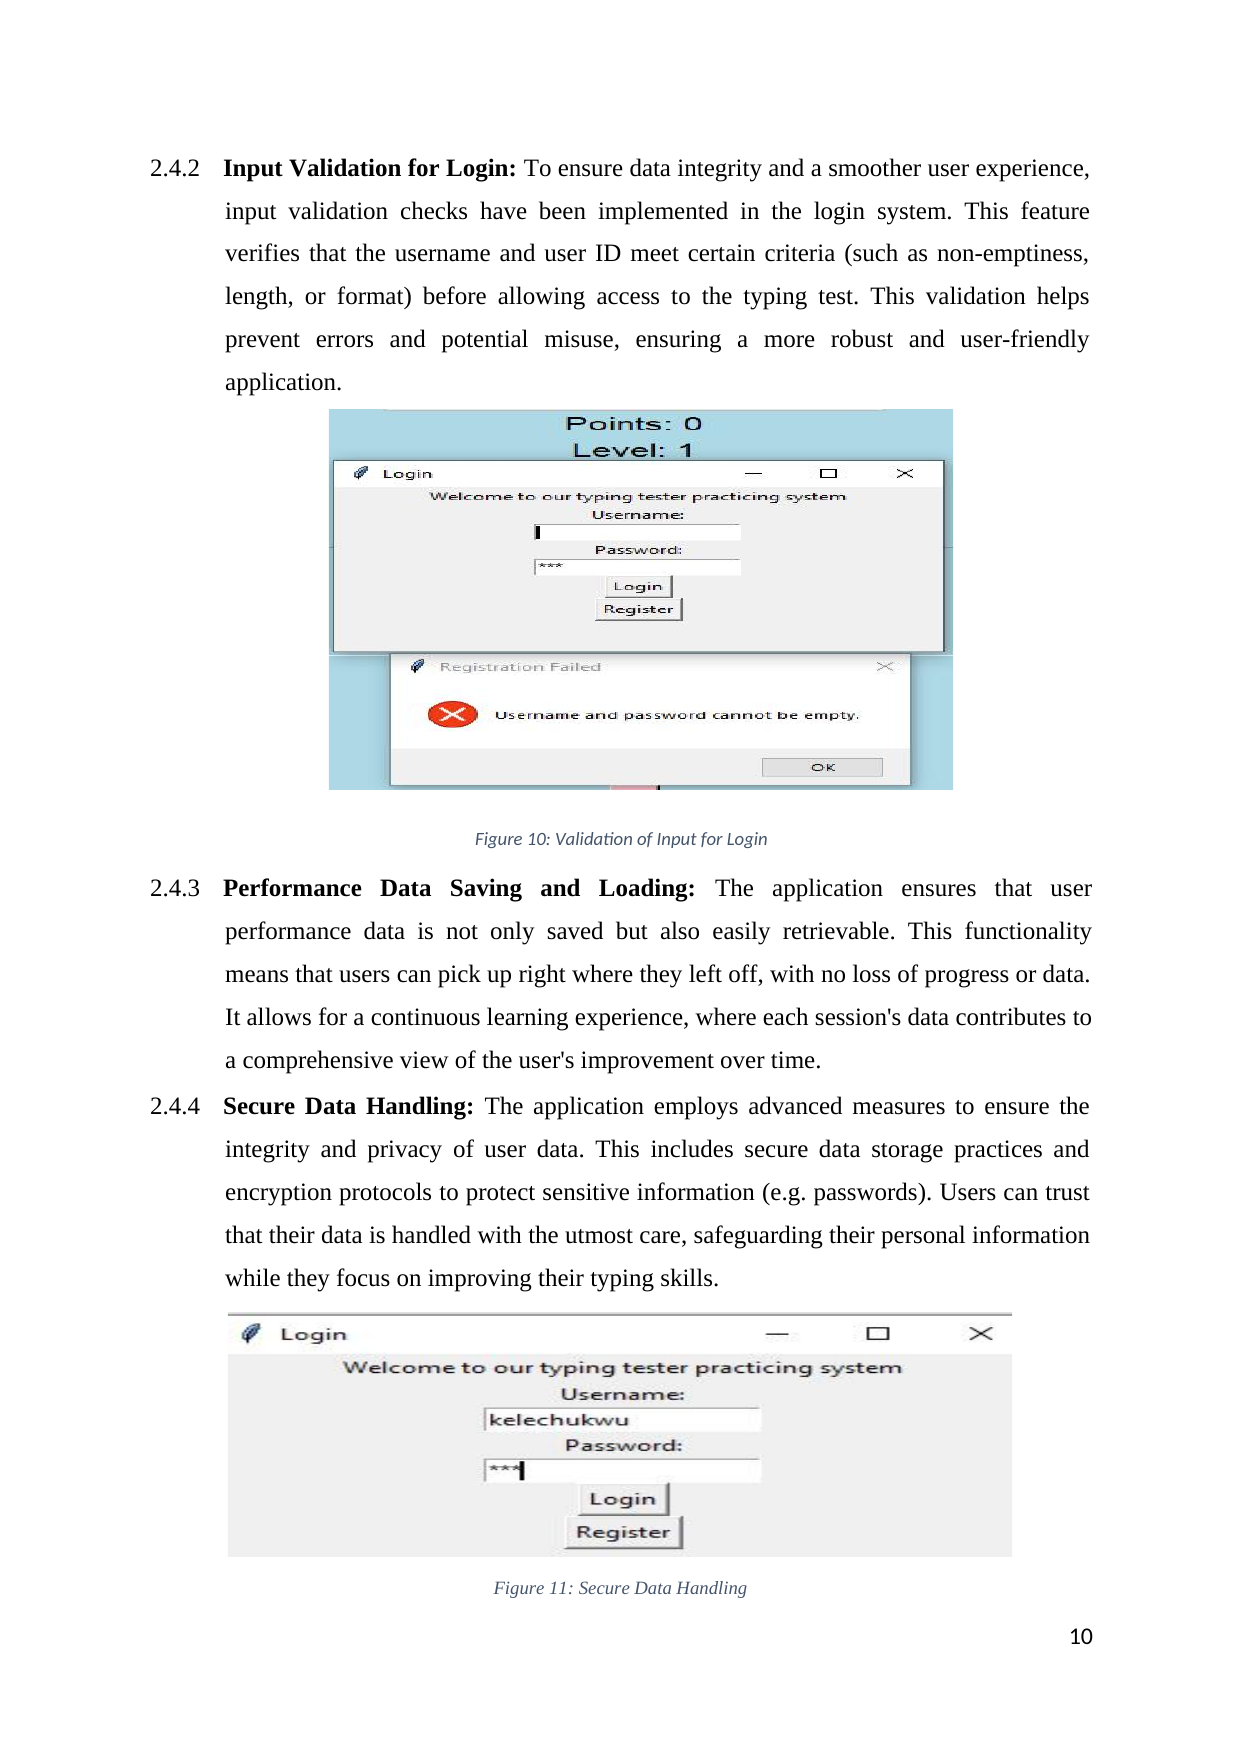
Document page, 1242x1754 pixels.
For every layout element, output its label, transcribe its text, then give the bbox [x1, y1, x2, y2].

text 10 [150, 1621, 1093, 1650]
text Figure 11: Secure Data Handling [150, 1577, 1091, 1598]
text 2.4.4 Secure Data Handling: The application employs advanced measures to ensure the integrity and privacy of user data. This includes secure data storage practices and encryption protocols to protect sensitive information (e.g. passwords). Users can trust that their data is handled with the utmost care, safeguarding their personal information while they focus on improving their typing skills. [150, 1091, 1091, 1291]
picture [227, 1312, 1013, 1557]
text 2.4.3 Performance Data Saving and Loading: The application ensures that user performance data is not only saved but also easily retrievable. This functionality means that users can pick up right where they left off, with no loss of progress or data. It allows for a continuous learning experience, where each session's data contributes to a comprehensive view of the user's improvement over time. [150, 873, 1093, 1073]
picture [328, 409, 954, 790]
text Figure 10: Validation of Input for Login [150, 827, 1093, 850]
text 2.4.2 Input Validation for Login: To ensure data integrity and a smoother user experience, input validation checks have been implemented in the login system. This feature verifies that the username and user ID meet certain criteria (such as non-emptiness, length, or format) before allowing access to the typing test. This validation helps prevent errors and potential misuse, ensuring a more robust and user-friendly application. [150, 153, 1091, 396]
